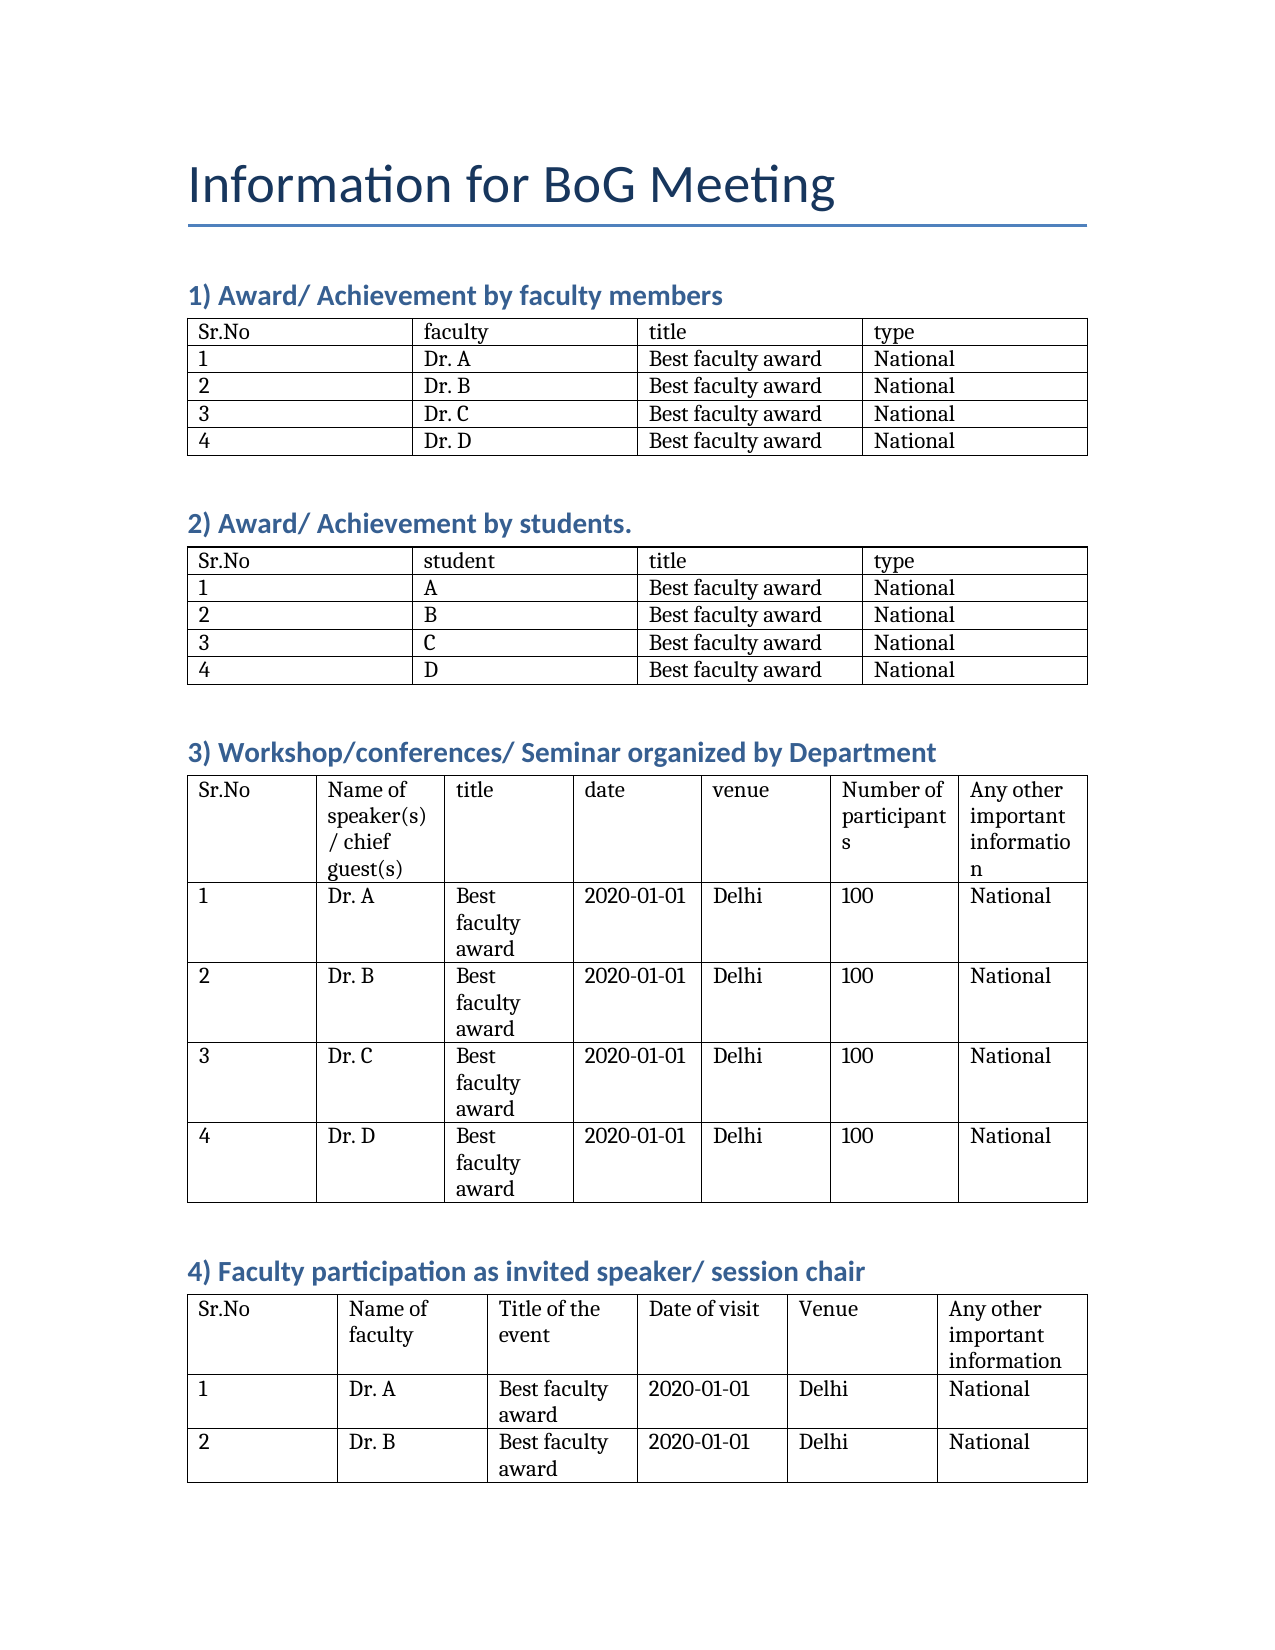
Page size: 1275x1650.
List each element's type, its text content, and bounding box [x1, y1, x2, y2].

table_header title [638, 548, 862, 574]
table_cell 3 [188, 1043, 316, 1122]
table_cell Delhi [702, 883, 830, 962]
table_cell 100 [831, 1123, 958, 1202]
table_header type [863, 319, 1087, 345]
table_cell 2020-01-01 [574, 963, 701, 1042]
table_header Any other important information [959, 776, 1087, 882]
table_cell Dr. B [317, 963, 444, 1042]
table_cell D [413, 657, 637, 683]
table_cell Dr. B [413, 373, 637, 400]
table_cell Dr. C [413, 401, 637, 427]
table_cell B [413, 602, 637, 629]
table_header Name of faculty [338, 1295, 487, 1374]
table_cell Delhi [788, 1375, 937, 1428]
table_cell 100 [831, 1043, 958, 1122]
table_cell Best faculty award [445, 1043, 573, 1122]
table_cell Best faculty award [638, 401, 862, 427]
table_header Sr.No [188, 319, 412, 345]
table_cell 2020-01-01 [638, 1429, 787, 1482]
table_cell Best faculty award [445, 883, 573, 962]
table_cell 2 [188, 373, 412, 400]
subtitle 4) Faculty participation as invited speaker/ session chair [187, 1253, 1087, 1289]
table_cell Best faculty award [445, 963, 573, 1042]
table_cell 4 [188, 428, 412, 454]
table_header Sr.No [188, 548, 412, 574]
table_cell Dr. A [338, 1375, 487, 1428]
table_cell Dr. C [317, 1043, 444, 1122]
table_cell 2020-01-01 [638, 1375, 787, 1428]
table_cell Best faculty award [638, 602, 862, 629]
table_cell Delhi [788, 1429, 937, 1482]
table_cell Best faculty award [638, 428, 862, 454]
table_cell National [938, 1375, 1087, 1428]
table_cell Best faculty award [638, 630, 862, 656]
table_cell National [863, 428, 1087, 454]
table_cell Best faculty award [638, 346, 862, 372]
table_cell 2 [188, 1429, 337, 1482]
subtitle 1) Award/ Achievement by faculty members [187, 277, 1087, 312]
table_cell Dr. A [317, 883, 444, 962]
table_cell 4 [188, 1123, 316, 1202]
table_cell National [863, 346, 1087, 372]
table_cell 1 [188, 1375, 337, 1428]
table_cell National [863, 401, 1087, 427]
table_header Date of visit [638, 1295, 787, 1374]
table_cell 2020-01-01 [574, 883, 701, 962]
table_cell 2020-01-01 [574, 1043, 701, 1122]
table_cell Best faculty award [488, 1375, 637, 1428]
table_header Any other important information [938, 1295, 1087, 1374]
table_cell Best faculty award [638, 373, 862, 400]
table_cell 1 [188, 346, 412, 372]
table_header Venue [788, 1295, 937, 1374]
table_cell 3 [188, 401, 412, 427]
table_cell National [959, 1043, 1087, 1122]
table_cell National [863, 602, 1087, 629]
table_cell National [863, 630, 1087, 656]
table_cell National [959, 963, 1087, 1042]
table_cell Dr. A [413, 346, 637, 372]
table_cell 100 [831, 883, 958, 962]
table_header Name of speaker(s)/ chief guest(s) [317, 776, 444, 882]
subtitle 2) Award/ Achievement by students. [187, 506, 1087, 541]
table_cell National [938, 1429, 1087, 1482]
table_cell Dr. D [413, 428, 637, 454]
table_cell National [959, 883, 1087, 962]
table_cell Best faculty award [638, 575, 862, 601]
table_header student [413, 548, 637, 574]
title Information for BoG Meeting [187, 150, 1087, 227]
table_cell 4 [188, 657, 412, 683]
table_cell Delhi [702, 1043, 830, 1122]
table_header date [574, 776, 701, 882]
table_cell A [413, 575, 637, 601]
table_cell Dr. B [338, 1429, 487, 1482]
table_cell Delhi [702, 1123, 830, 1202]
table_header Number of participants [831, 776, 958, 882]
table_header venue [702, 776, 830, 882]
table_cell Delhi [702, 963, 830, 1042]
table_cell 2 [188, 963, 316, 1042]
table_header title [445, 776, 573, 882]
table_cell 1 [188, 883, 316, 962]
table_cell 2020-01-01 [574, 1123, 701, 1202]
table_cell Dr. D [317, 1123, 444, 1202]
table_header Sr.No [188, 1295, 337, 1374]
table_header faculty [413, 319, 637, 345]
table_cell Best faculty award [638, 657, 862, 683]
table_cell Best faculty award [488, 1429, 637, 1482]
table_cell 3 [188, 630, 412, 656]
table_header title [638, 319, 862, 345]
table_cell National [863, 657, 1087, 683]
table_cell Best faculty award [445, 1123, 573, 1202]
table_cell C [413, 630, 637, 656]
table_cell 2 [188, 602, 412, 629]
table_cell 1 [188, 575, 412, 601]
table_cell National [959, 1123, 1087, 1202]
table_header Title of the event [488, 1295, 637, 1374]
subtitle 3) Workshop/conferences/ Seminar organized by Department [187, 734, 1087, 770]
table_cell National [863, 373, 1087, 400]
table_cell 100 [831, 963, 958, 1042]
table_cell National [863, 575, 1087, 601]
table_header type [863, 548, 1087, 574]
table_header Sr.No [188, 776, 316, 882]
